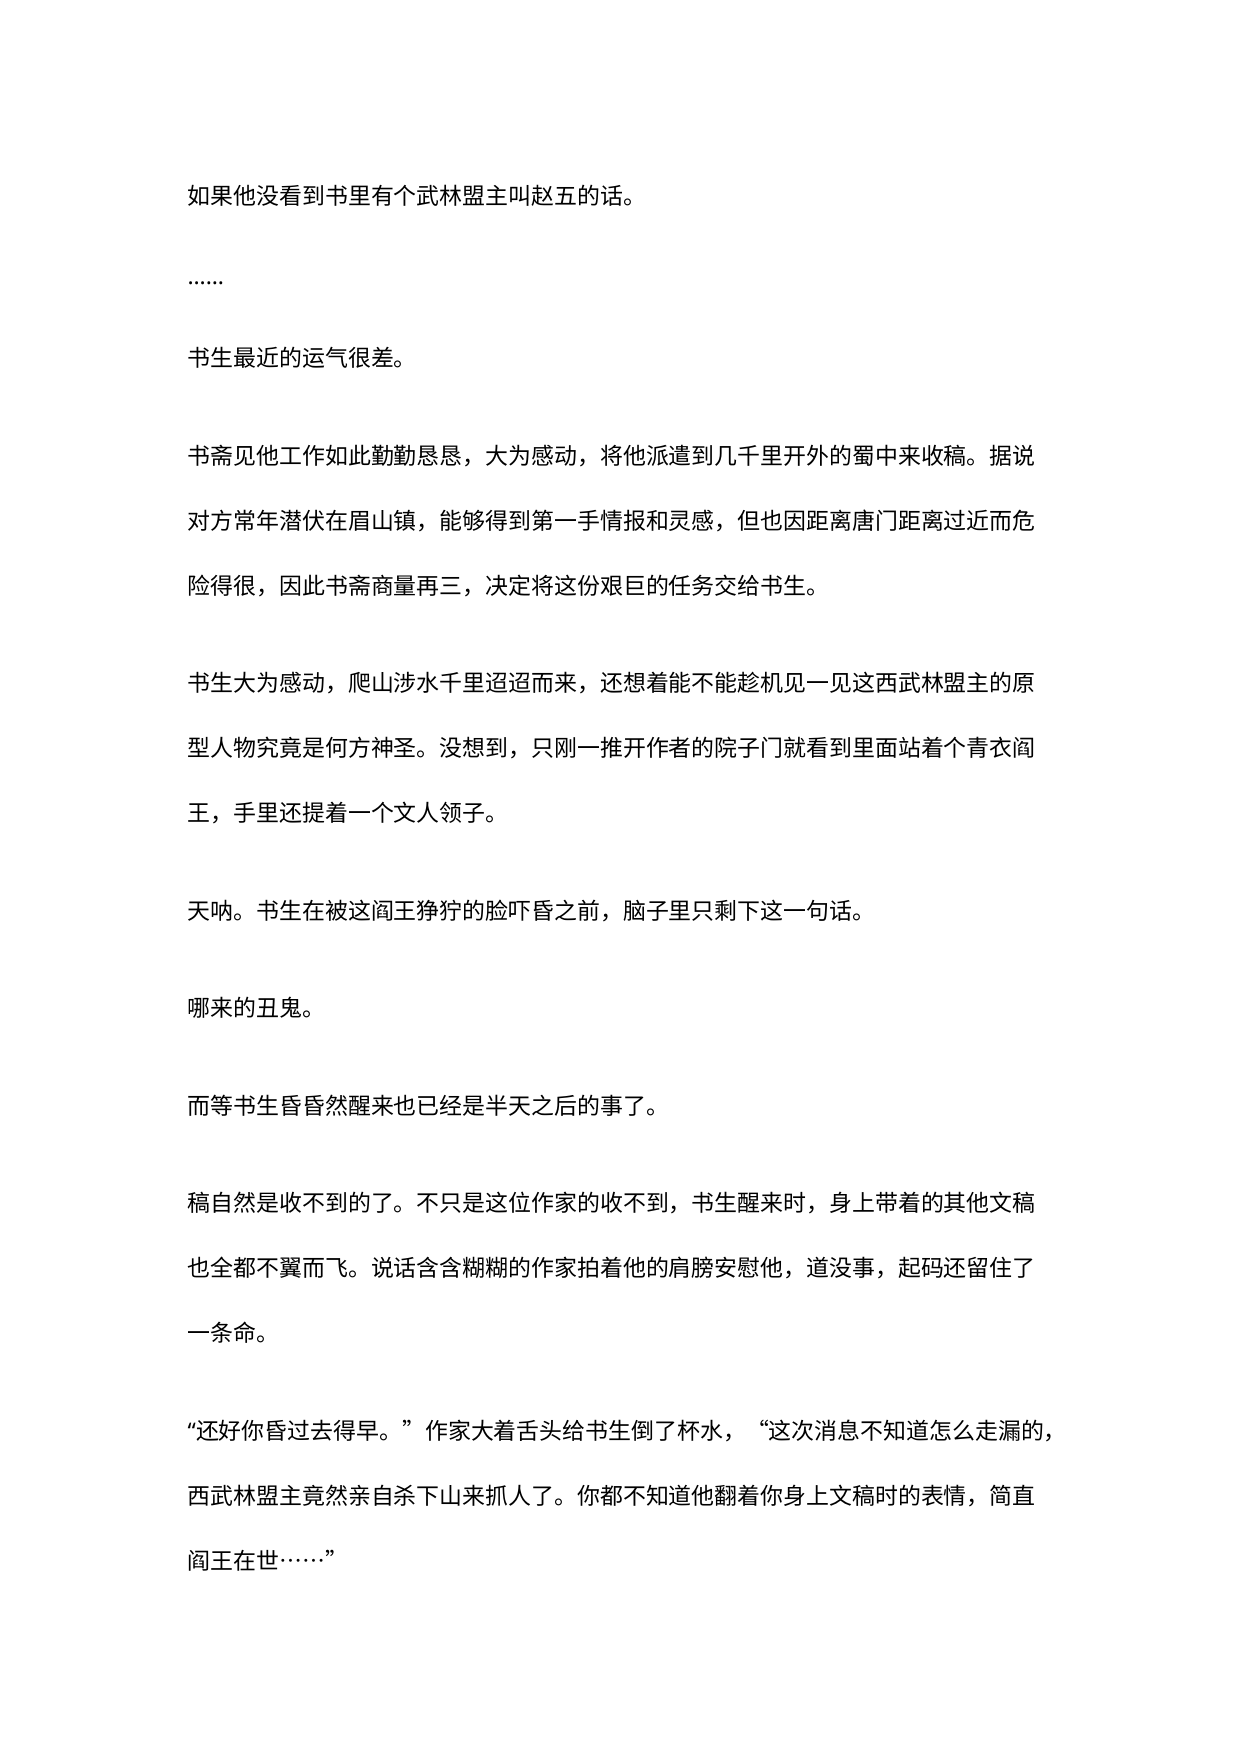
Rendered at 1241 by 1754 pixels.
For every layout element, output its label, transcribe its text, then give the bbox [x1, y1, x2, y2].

text 书斋见他工作如此勤勤恳恳，大为感动，将他派遣到几千里开外的蜀中来收稿。据说对方常年潜伏在眉山镇，能够得到第一手情报和灵感，但也因距离唐门距离过近而危险得很，因此书斋商量再三，决定将这份艰巨的任务交给书生。 [187, 422, 1053, 617]
text 而等书生昏昏然醒来也已经是半天之后的事了。 [187, 1072, 1053, 1137]
text 如果他没看到书里有个武林盟主叫赵五的话。 [187, 162, 1053, 227]
text 天呐。书生在被这阎王狰狞的脸吓昏之前，脑子里只剩下这一句话。 [187, 877, 1053, 942]
text 稿自然是收不到的了。不只是这位作家的收不到，书生醒来时，身上带着的其他文稿也全都不翼而飞。说话含含糊糊的作家拍着他的肩膀安慰他，道没事，起码还留住了一条命。 [187, 1169, 1053, 1364]
text “还好你昏过去得早。”作家大着舌头给书生倒了杯水，“这次消息不知道怎么走漏的，西武林盟主竟然亲自杀下山来抓人了。你都不知道他翻着你身上文稿时的表情，简直阎王在世……” [187, 1397, 1053, 1592]
text 书生最近的运气很差。 [187, 324, 1053, 389]
text …… [187, 259, 1053, 292]
text 哪来的丑鬼。 [187, 974, 1053, 1039]
text 书生大为感动，爬山涉水千里迢迢而来，还想着能不能趁机见一见这西武林盟主的原型人物究竟是何方神圣。没想到，只刚一推开作者的院子门就看到里面站着个青衣阎王，手里还提着一个文人领子。 [187, 649, 1053, 844]
